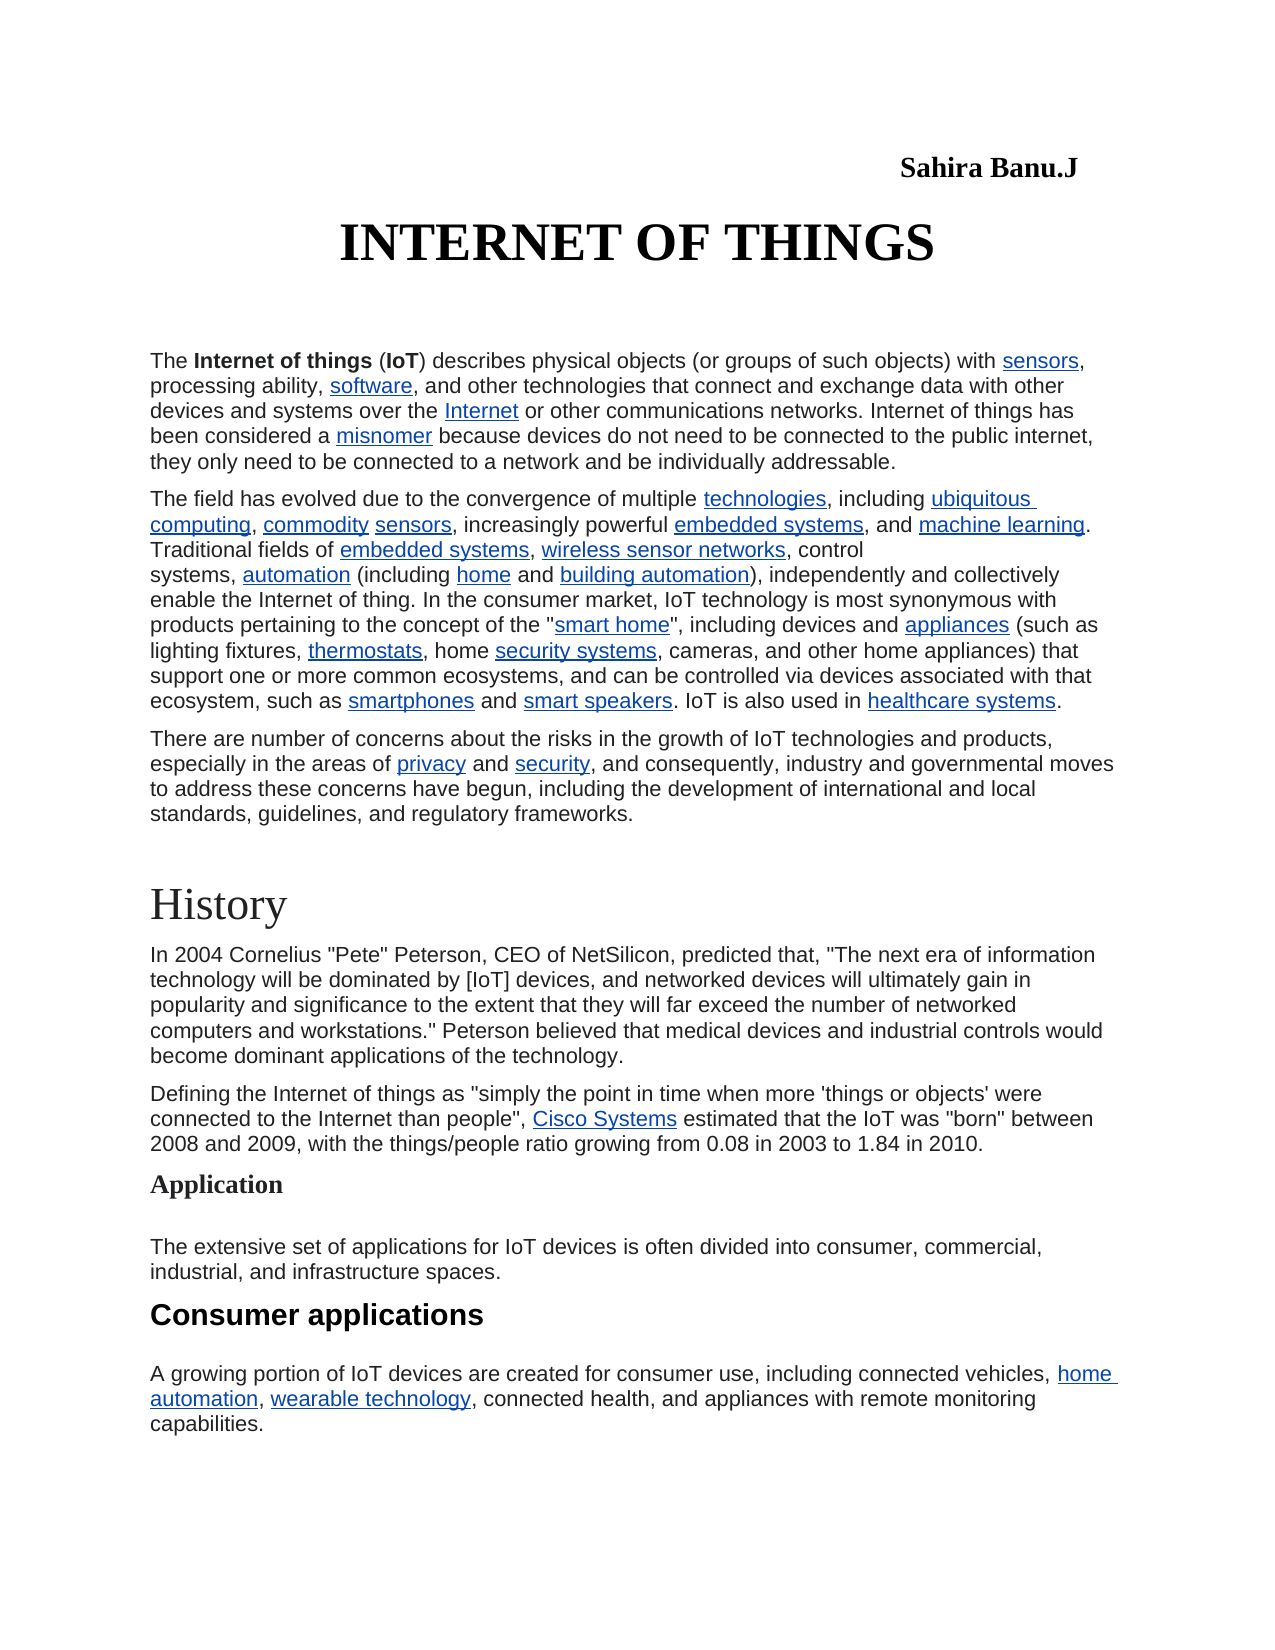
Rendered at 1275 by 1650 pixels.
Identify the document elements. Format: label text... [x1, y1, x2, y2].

text Defining the Internet of things as "simply the point in time when more 'things or objects' were connected to the Internet than people", Cisco Systems estimated that the IoT was "born" between 2008 and 2009, with the things/people ratio growing from 0.08 in 2003 to 1.84 in 2010. [150, 1081, 1125, 1156]
text The extensive set of applications for IoT devices is often divided into consumer, commercial, industrial, and infrastructure spaces. [150, 1234, 1125, 1284]
text History [150, 877, 1125, 929]
text In 2004 Cornelius "Pete" Peterson, CEO of NetSilicon, predicted that, "The next era of information technology will be dominated by [IoT] devices, and networked devices will ultimately gain in popularity and significance to the extent that they will far exceed the number of networked computers and workstations." Peterson believed that medical devices and industrial controls would become dominant applications of the technology. [150, 942, 1125, 1068]
text The Internet of things (IoT) describes physical objects (or groups of such objects) with sensors, processing ability, software, and other technologies that connect and exchange data with other devices and systems over the Internet or other communications networks. Internet of things has been considered a misnomer because devices do not need to be connected to the public internet, they only need to be connected to a network and be individually addressable. [150, 348, 1125, 474]
subtitle Consumer applications [150, 1297, 1125, 1332]
text A growing portion of IoT devices are created for consumer use, including connected vehicles, home automation, wearable technology, connected health, and appliances with remote monitoring capabilities. [150, 1361, 1125, 1436]
text Application [150, 1169, 1125, 1221]
text There are number of concerns about the risks in the growth of IoT technologies and products, especially in the areas of privacy and security, and consequently, industry and governmental moves to address these concerns have begun, including the development of international and local standards, guidelines, and regulatory frameworks. [150, 726, 1125, 827]
text The field has evolved due to the convergence of multiple technologies, including ubiquitous computing, commodity sensors, increasingly powerful embedded systems, and machine learning. Traditional fields of embedded systems, wireless sensor networks, control systems, automation (including home and building automation), independently and collectively enable the Internet of thing. In the consumer market, IoT technology is most synonymous with products pertaining to the concept of the "smart home", including devices and appliances (such as lighting fixtures, thermostats, home security systems, cameras, and other home appliances) that support one or more common ecosystems, and can be controlled via devices associated with that ecosystem, such as smartphones and smart speakers. IoT is also used in healthcare systems. [150, 486, 1125, 713]
text INTERNET OF THINGS [150, 209, 1125, 272]
text Sahira Banu.J [150, 150, 1125, 183]
